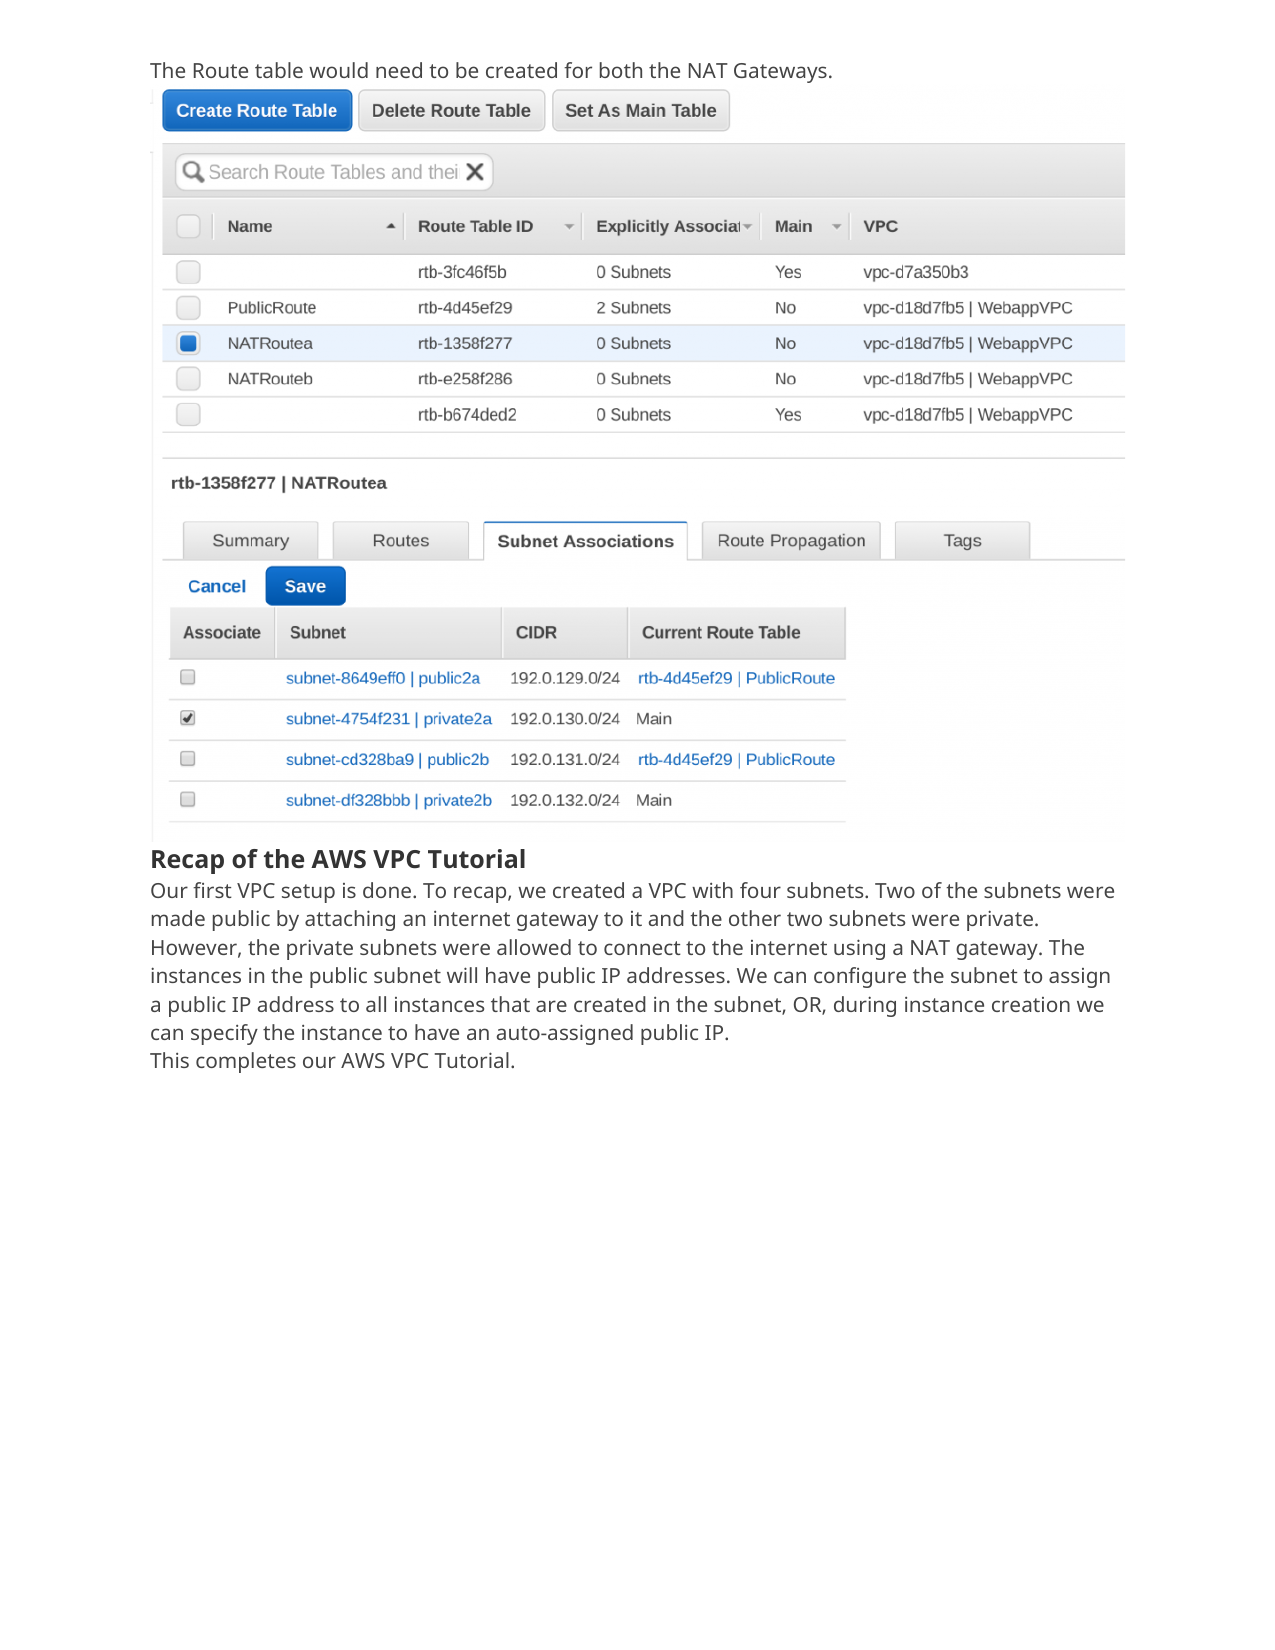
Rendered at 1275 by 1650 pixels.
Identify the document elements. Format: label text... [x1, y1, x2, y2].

text Our first VPC setup is done. To recap, we created a VPC with four subnets. Two of the subnets were made public by attaching an internet gateway to it and the other two subnets were private. However, the private subnets were allowed to connect to the internet using a NAT gateway. The instances in the public subnet will have public IP addresses. We can configure the subnet to assign a public IP address to all instances that are created in the subnet, OR, during instance creation we can specify the instance to have an auto-assigned public IP. This completes our AWS VPC Tutorial. [150, 876, 1125, 1075]
picture [150, 84, 1125, 842]
text Recap of the AWS VPC Tutorial [150, 842, 1125, 876]
text The next step is to create the route table that will direct all traffic in the private subnet through the NAT Gateway. Click on the ‘Route Table’ section and click on ‘Create Route Table’. In the Routes section, add a route that maps all traffic (0.0.0.0/0) to the NAT gateway that we just created. . The Route table would need to be created for both the NAT Gateways. [150, 56, 1125, 84]
